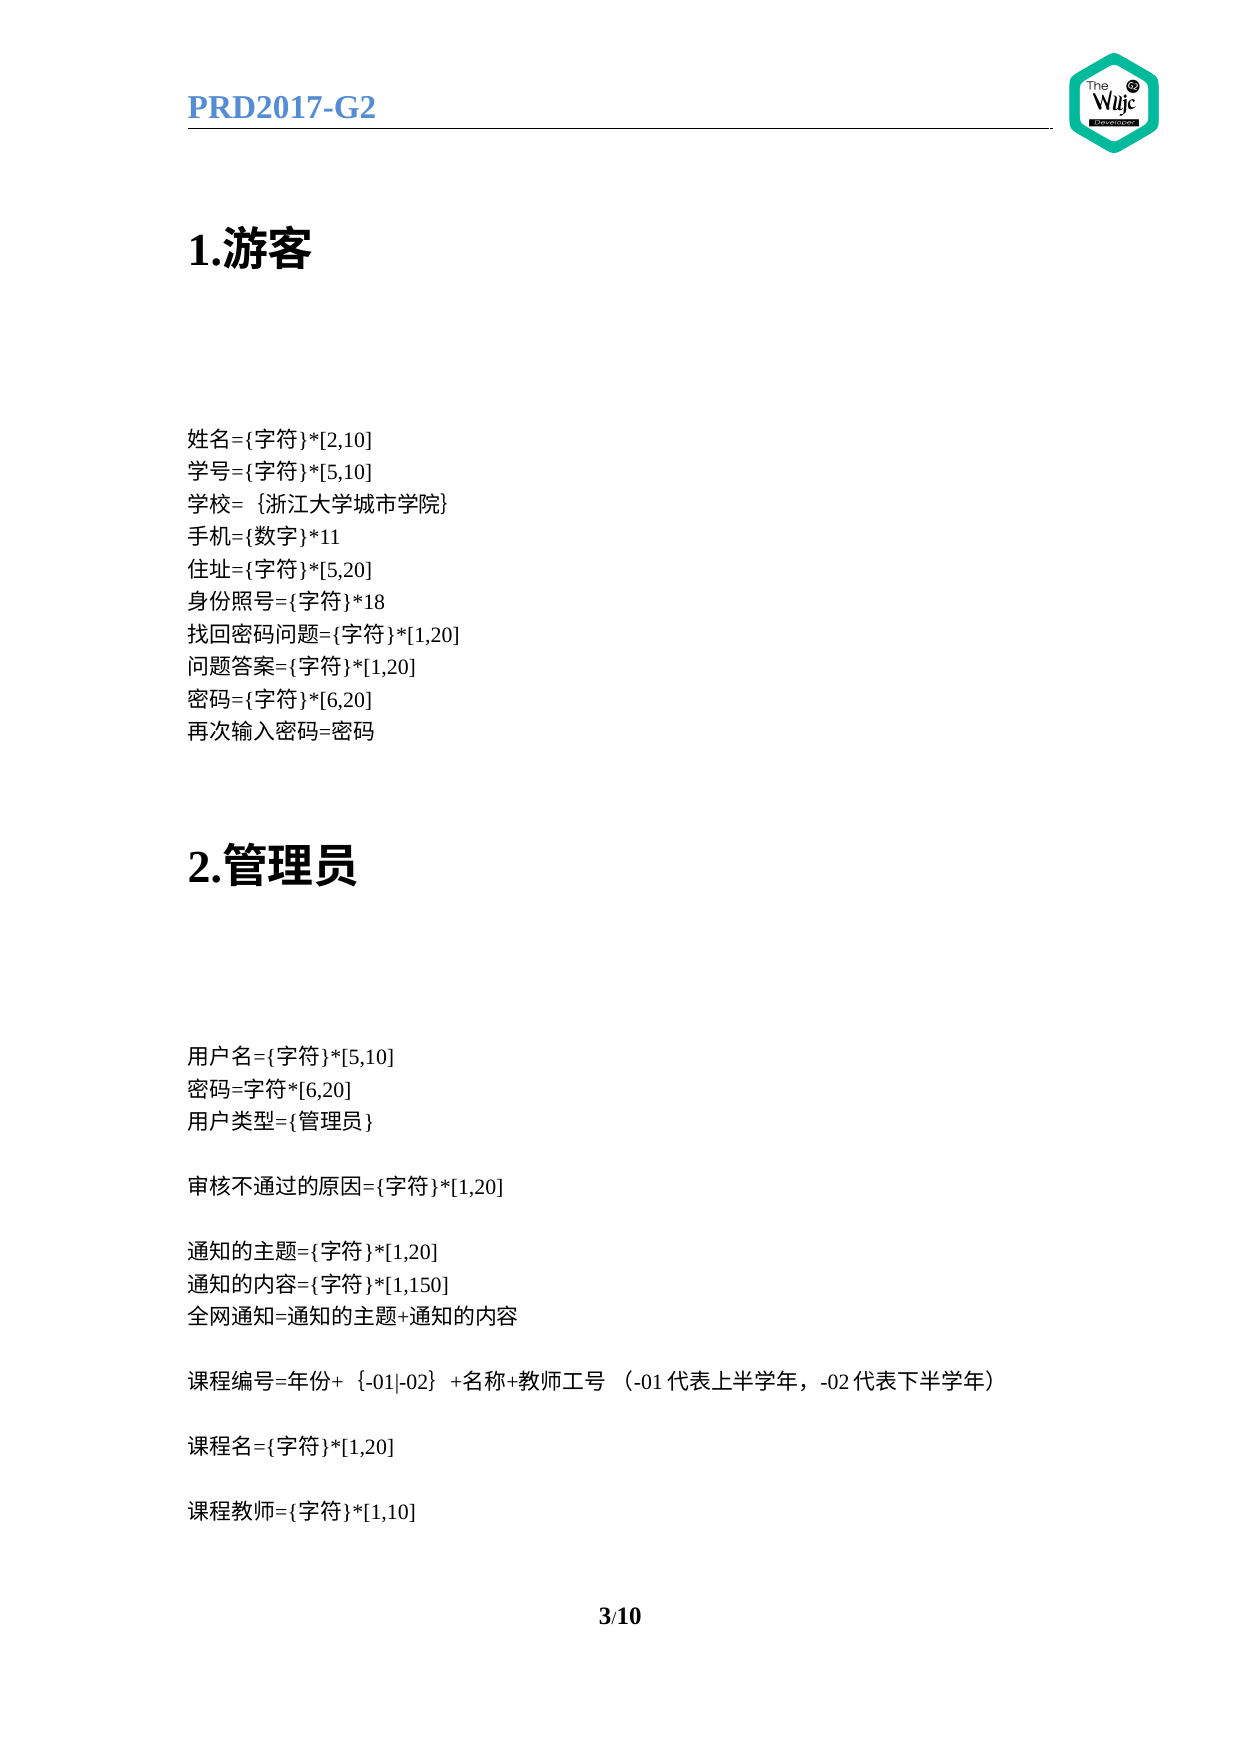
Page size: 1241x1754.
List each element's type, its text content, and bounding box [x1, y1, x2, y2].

text 课程教师={字符}*[1,10] [187, 1494, 1053, 1526]
text 身份照号={字符}*18 [187, 584, 1053, 616]
text 住址={字符}*[5,20] [187, 551, 1053, 584]
text 手机={数字}*11 [187, 519, 1053, 551]
text 通知的内容={字符}*[1,150] [187, 1266, 1053, 1299]
text 通知的主题={字符}*[1,20] [187, 1234, 1053, 1266]
text 学校=｛浙江大学城市学院｝ [187, 486, 1053, 519]
text 姓名={字符}*[2,10] [187, 421, 1053, 454]
subtitle 2.管理员 [187, 814, 1053, 912]
text 再次输入密码=密码 [187, 714, 1053, 746]
text 全网通知=通知的主题+通知的内容 [187, 1299, 1053, 1331]
text 用户类型={管理员} [187, 1104, 1053, 1136]
text 审核不通过的原因={字符}*[1,20] [187, 1169, 1053, 1201]
subtitle 1.游客 [187, 196, 1053, 294]
text 课程编号=年份+｛-01|-02｝+名称+教师工号 （-01代表上半学年，-02代表下半学年） [187, 1364, 1053, 1396]
text 密码=字符*[6,20] [187, 1071, 1053, 1104]
text 用户名={字符}*[5,10] [187, 1039, 1053, 1071]
picture [1048, 37, 1180, 169]
text 找回密码问题={字符}*[1,20] [187, 616, 1053, 649]
text 问题答案={字符}*[1,20] [187, 649, 1053, 681]
text 学号={字符}*[5,10] [187, 454, 1053, 486]
text 密码={字符}*[6,20] [187, 681, 1053, 714]
text 课程名={字符}*[1,20] [187, 1429, 1053, 1461]
